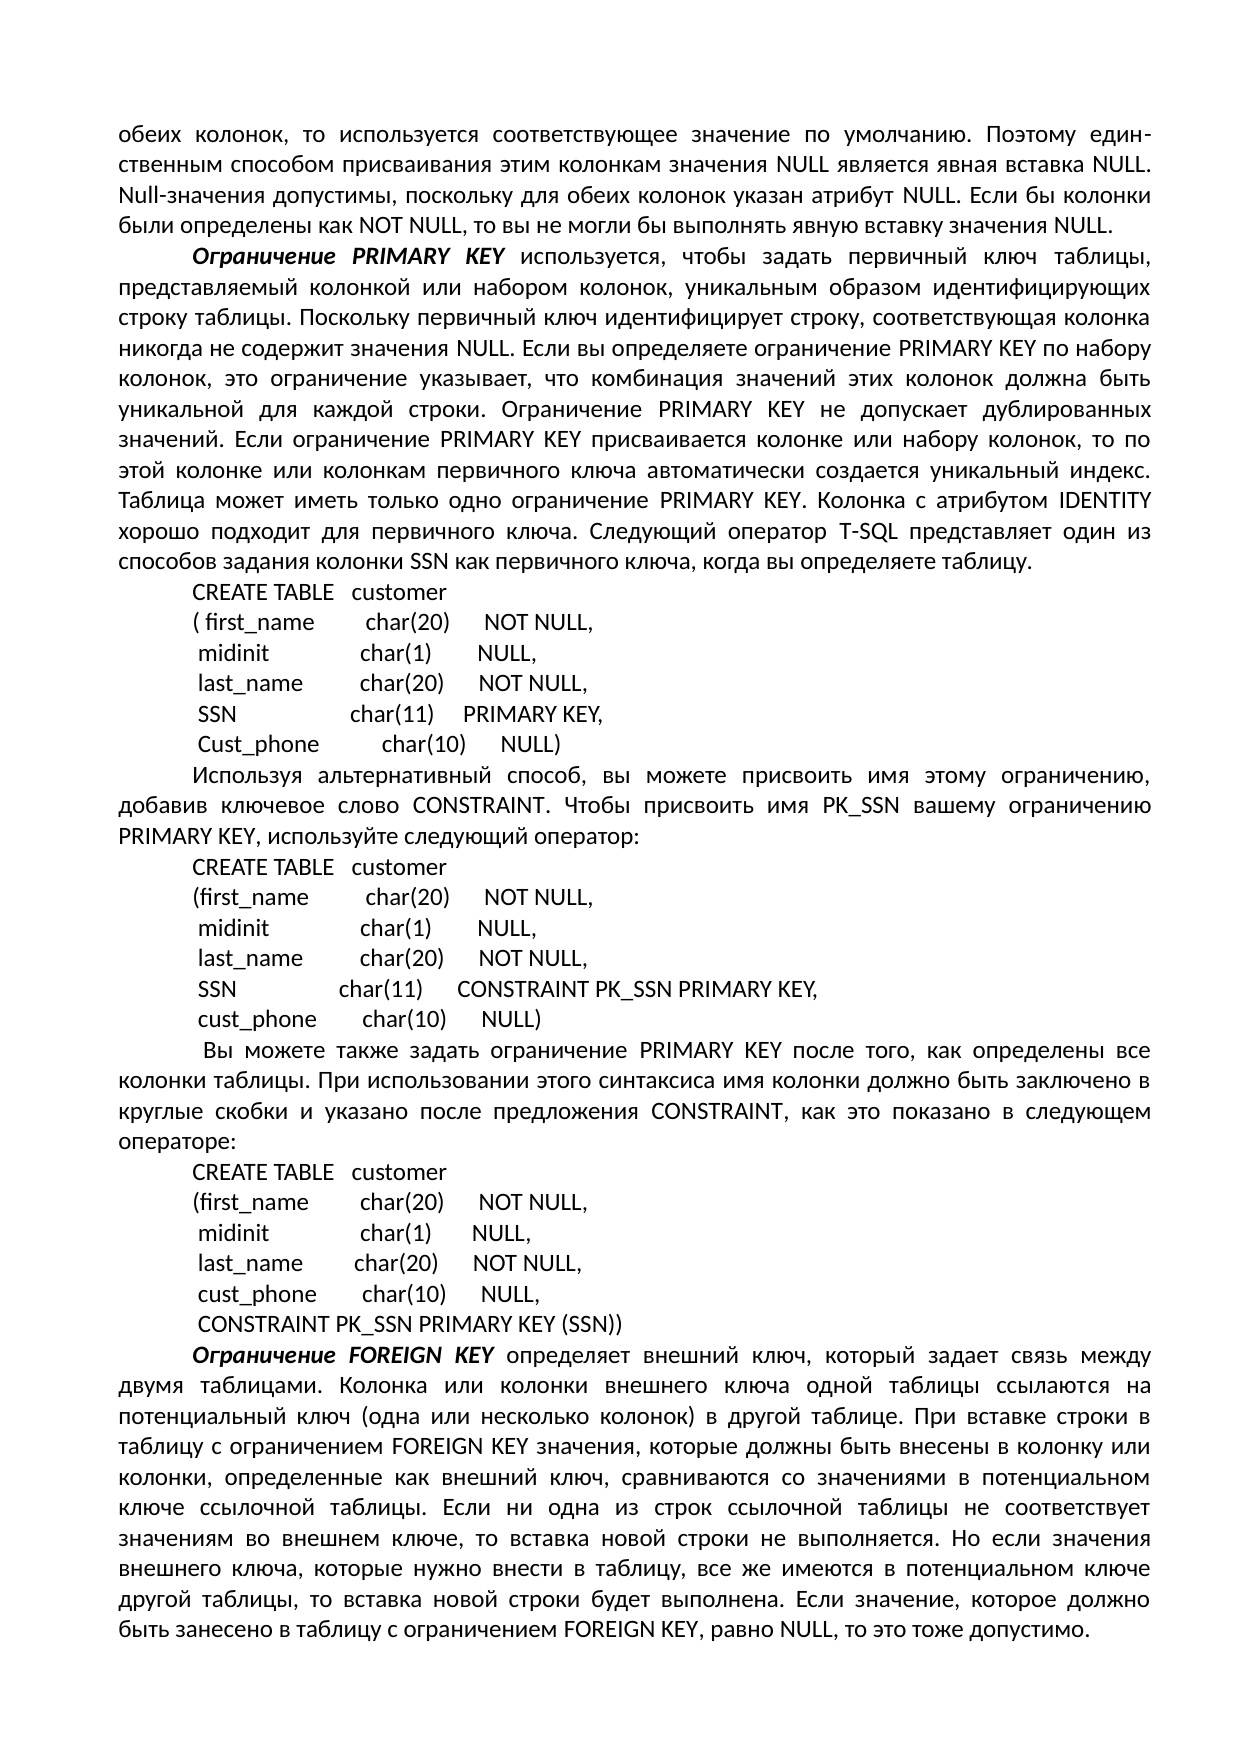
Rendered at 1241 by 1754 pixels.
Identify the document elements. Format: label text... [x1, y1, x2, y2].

text midinit char(1) NULL, [118, 1217, 1152, 1247]
text cust_phone char(10) NULL) [118, 1003, 1152, 1034]
text Используя альтернативный способ, вы можете присвоить имя этому ограничению, добавив ключевое слово CONSTRAINT. Чтобы присвоить имя PK_SSN вашему ограничению PRIMARY KEY, используйте следующий оператор: [118, 759, 1152, 851]
text (first_name char(20) NOT NULL, [118, 881, 1152, 912]
text midinit char(1) NULL, [118, 637, 1152, 667]
text CREATE TABLE customer [118, 576, 1152, 606]
text Вы можете также задать ограничение PRIMARY KEY после того, как определены все колонки таблицы. При использовании этого синтаксиса имя колонки должно быть заключено в круглые скобки и указано после предложения CONSTRAINT, как это показано в следующем операторе: [118, 1034, 1152, 1156]
text midinit char(1) NULL, [118, 912, 1152, 942]
text Ограничение PRIMARY KEY используется, чтобы задать первичный ключ таблицы, представляемый колонкой или набором колонок, уникальным образом идентифицирующих строку таблицы. Поскольку первичный ключ идентифицирует строку, соответствующая колонка никогда не содержит значения NULL. Если вы определяете ограничение PRIMARY KEY по набору колонок, это ограничение указывает, что комбинация значений этих колонок должна быть уникальной для каждой строки. Ограничение PRIMARY KEY не допускает дублированных значений. Если ограничение PRIMARY KEY присваивается колонке или набору колонок, то по этой колонке или колонкам первичного ключа автоматически создается уникальный индекс. Таблица может иметь только одно ограничение PRIMARY KEY. Колонка с атрибутом IDENTITY хорошо подходит для первичного ключа. Следующий оператор T-SQL представляет один из способов задания колонки SSN как первичного ключа, когда вы определяете таблицу. [118, 240, 1152, 576]
text CONSTRAINT PK_SSN PRIMARY KEY (SSN)) [118, 1308, 1152, 1339]
text CREATE TABLE customer [118, 1156, 1152, 1186]
text last_name char(20) NOT NULL, [118, 942, 1152, 973]
text SSN char(11) CONSTRAINT PK_SSN PRIMARY KEY, [118, 973, 1152, 1003]
text last_name char(20) NOT NULL, [118, 1247, 1152, 1278]
text last_name char(20) NOT NULL, [118, 667, 1152, 698]
text (first_name char(20) NOT NULL, [118, 1186, 1152, 1217]
text cust_phone char(10) NULL, [118, 1278, 1152, 1308]
text SSN char(11) PRIMARY KEY, [118, 698, 1152, 728]
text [118, 118, 1152, 240]
text CREATE TABLE customer [118, 851, 1152, 881]
text Ограничение FOREIGN KEY определяет внешний ключ, который задает связь между двумя таблицами. Колонка или колонки внешнего ключа одной таблицы ссылаются на потенциальный ключ (одна или несколько колонок) в другой таблице. При вставке строки в таблицу с ограничением FOREIGN KEY значения, которые должны быть внесены в колонку или колонки, определенные как внешний ключ, сравниваются со значениями в потенциальном ключе ссылочной таблицы. Если ни одна из строк ссылочной таблицы не соответствует значениям во внешнем ключе, то вставка новой строки не выполняется. Но если значения внешнего ключа, которые нужно внести в таблицу, все же имеются в потенциальном ключе другой таблицы, то вставка новой строки будет выполнена. Если значение, которое должно быть занесено в таблицу с ограничением FOREIGN KEY, равно NULL, то это тоже допустимо. [118, 1339, 1152, 1644]
text Cust_phone char(10) NULL) [118, 728, 1152, 759]
text ( first_name char(20) NOT NULL, [118, 606, 1152, 637]
